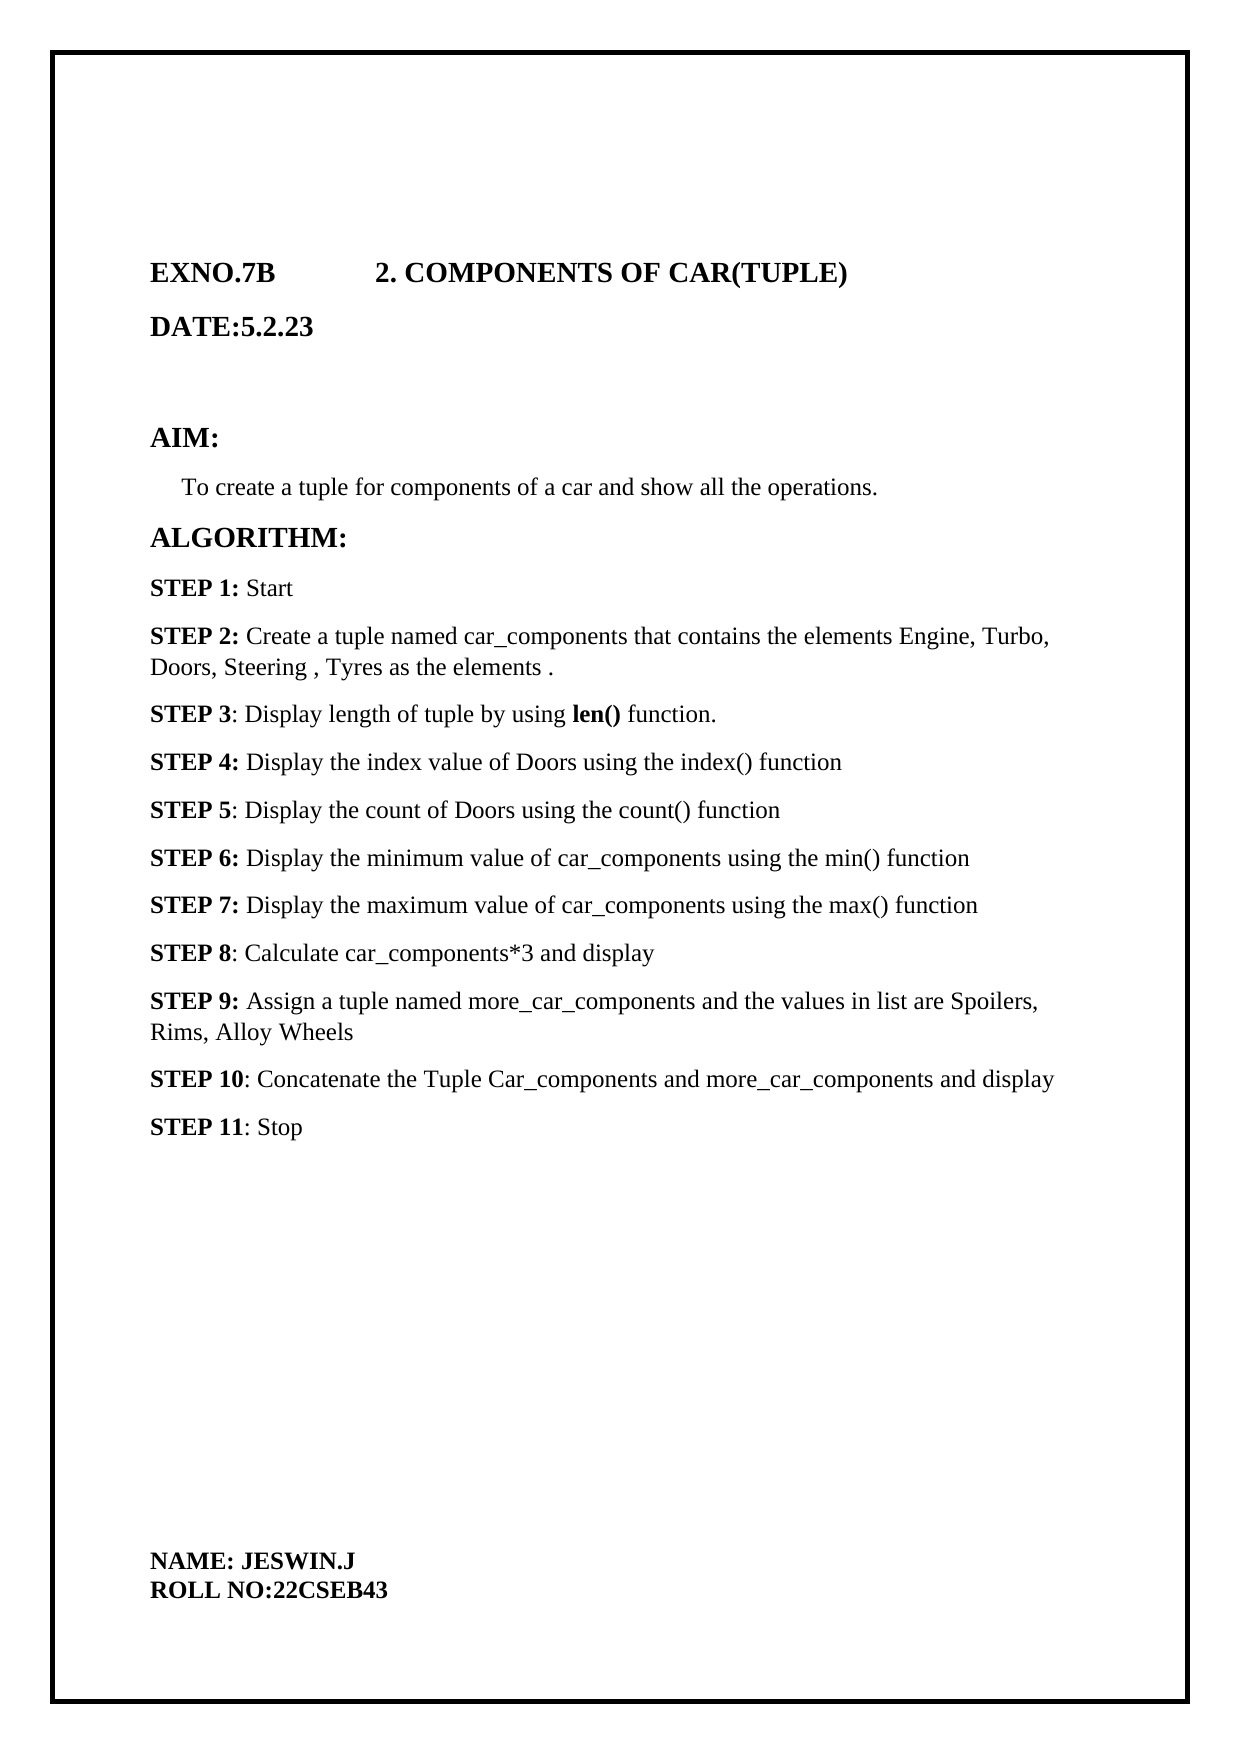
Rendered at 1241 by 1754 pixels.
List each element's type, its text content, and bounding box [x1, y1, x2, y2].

text STEP 11: Stop [150, 1112, 1090, 1141]
text STEP 3: Display length of tuple by using len() function. [150, 699, 1090, 728]
text DATE:5.2.23 [150, 309, 1090, 342]
text STEP 4: Display the index value of Doors using the index() function [150, 747, 1090, 776]
text STEP 6: Display the minimum value of car_components using the min() function [150, 843, 1090, 871]
text To create a tuple for components of a car and show all the operations. [150, 472, 1090, 501]
text STEP 5: Display the count of Doors using the count() function [150, 795, 1090, 824]
text STEP 1: Start [150, 573, 1090, 602]
text STEP 2: Create a tuple named car_components that contains the elements Engine, Turbo, Doors, Steering , Tyres as the elements . [150, 621, 1090, 681]
text STEP 7: Display the maximum value of car_components using the max() function [150, 890, 1090, 919]
text STEP 10: Concatenate the Tuple Car_components and more_car_components and display [150, 1064, 1090, 1093]
text ALGORITHM: [150, 520, 1090, 554]
text EXNO.7B 2. COMPONENTS OF CAR(TUPLE) [150, 256, 1090, 289]
text STEP 9: Assign a tuple named more_car_components and the values in list are Spoilers, Rims, Alloy Wheels [150, 986, 1090, 1046]
text AIM: [150, 420, 1090, 453]
text STEP 8: Calculate car_components*3 and display [150, 938, 1090, 967]
